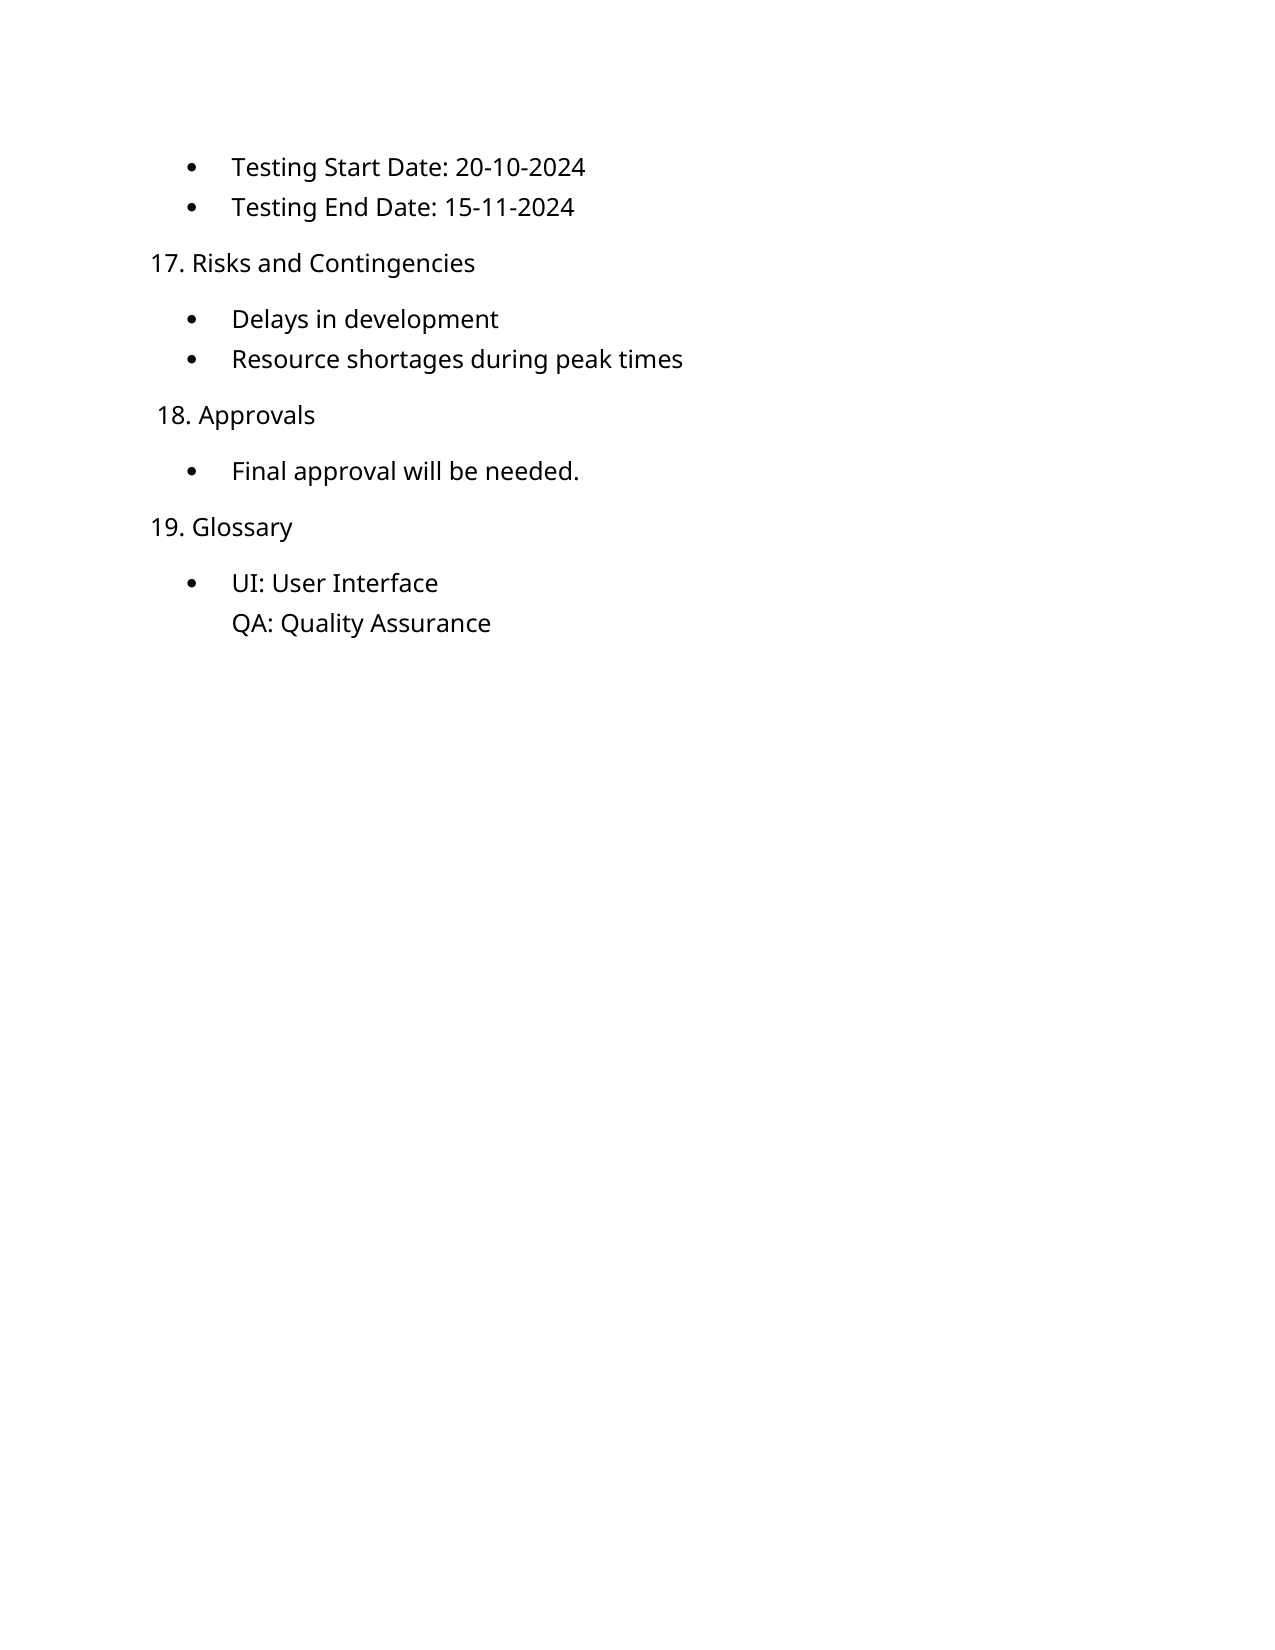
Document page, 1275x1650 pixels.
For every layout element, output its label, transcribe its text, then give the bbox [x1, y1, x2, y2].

list Testing Start Date: 20-10-2024 [187, 150, 1125, 184]
list Testing End Date: 15-11-2024 [187, 189, 1125, 223]
list Delays in development [187, 302, 1125, 336]
list UI: User Interface [187, 566, 1125, 600]
text 18. Approvals [150, 397, 1125, 431]
list Final approval will be needed. [187, 453, 1125, 488]
list Resource shortages during peak times [187, 341, 1125, 375]
text 17. Risks and Contingencies [150, 246, 1125, 280]
text 19. Glossary [150, 510, 1125, 544]
list QA: Quality Assurance [225, 605, 1125, 639]
